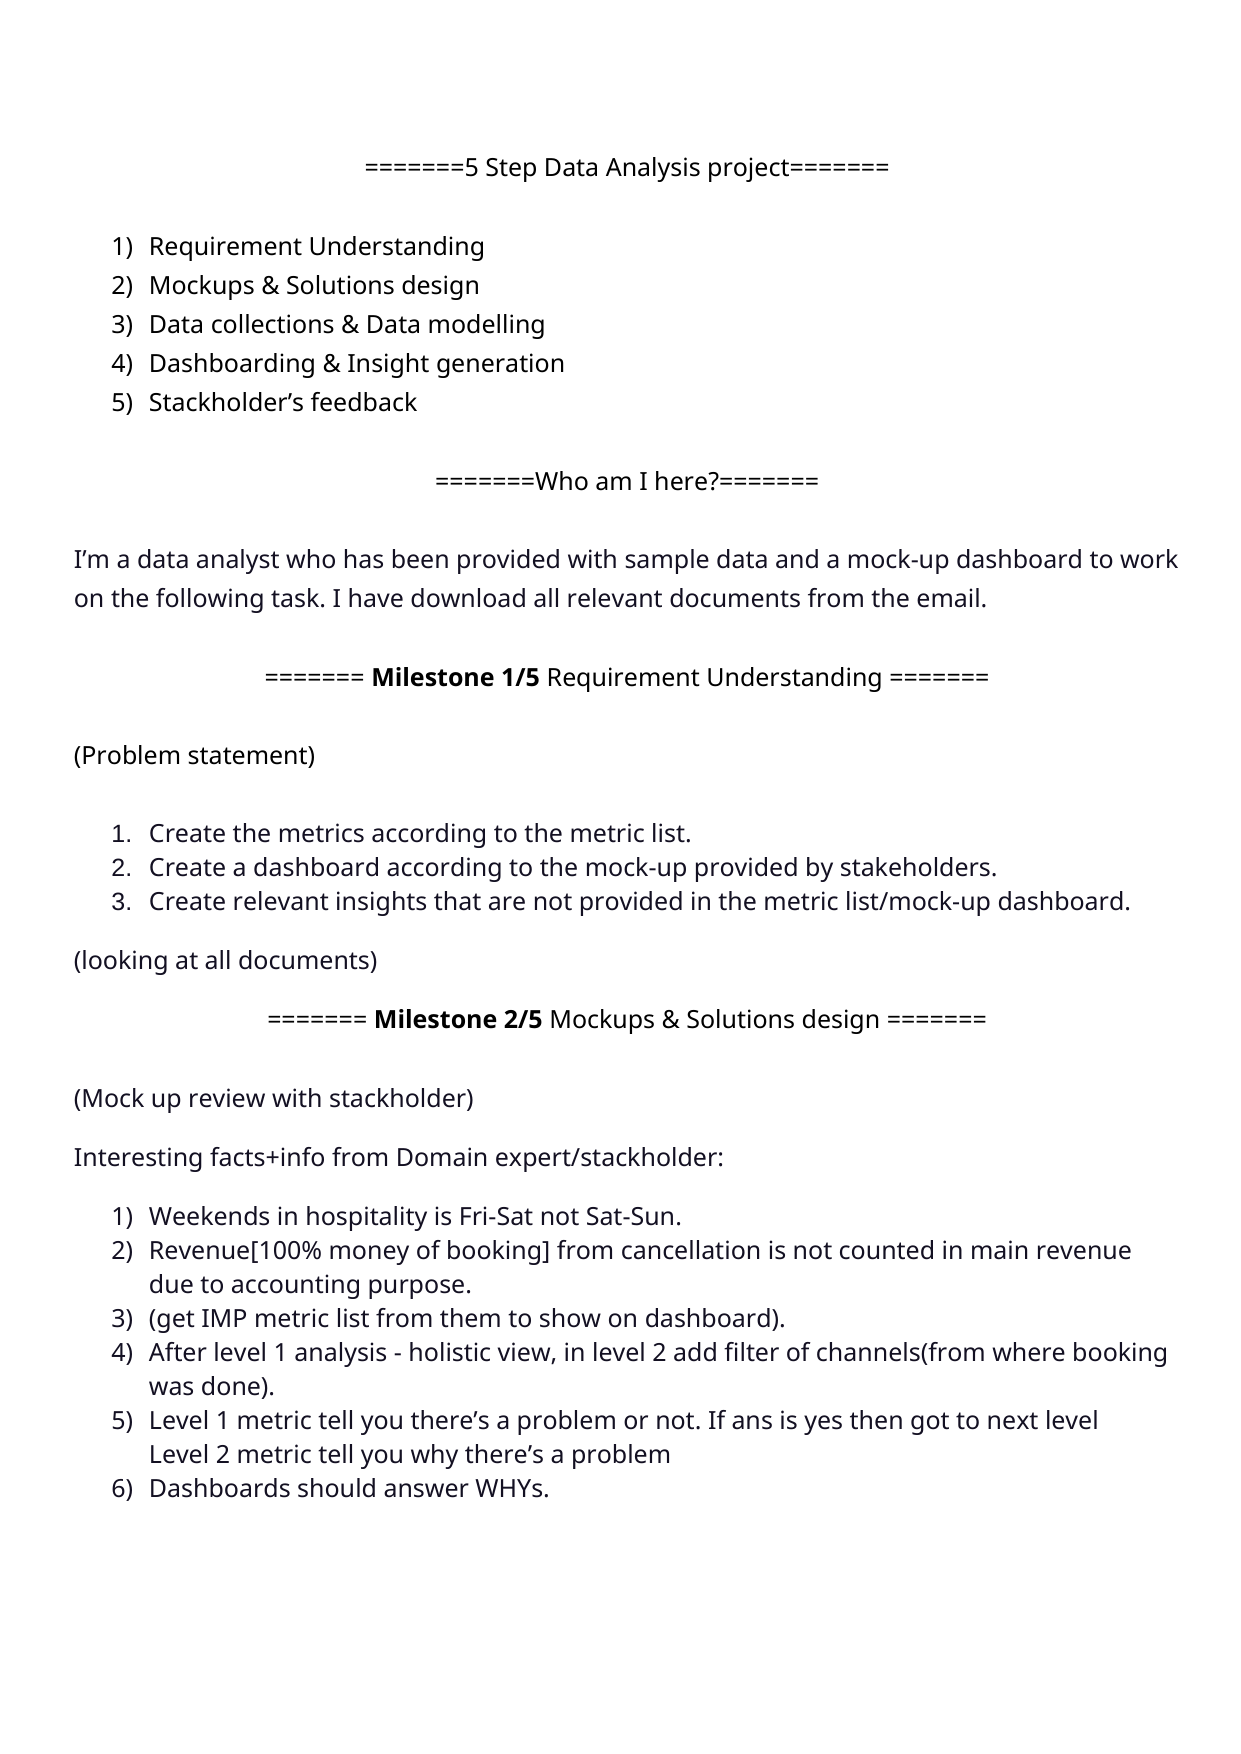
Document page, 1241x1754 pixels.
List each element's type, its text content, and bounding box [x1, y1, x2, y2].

list Level 1 metric tell you there’s a problem or not. If ans is yes then got to next level Level 2 metric tell you why there’s a problem [111, 1403, 1180, 1471]
text ======= Milestone 2/5 Mockups & Solutions design ======= [74, 1002, 1180, 1036]
text =======5 Step Data Analysis project======= [74, 150, 1180, 184]
list Create relevant insights that are not provided in the metric list/mock-up dashboard. [111, 884, 1180, 918]
text (Mock up review with stackholder) [74, 1080, 1180, 1114]
text (Problem statement) [74, 737, 1180, 772]
text (looking at all documents) [74, 943, 1180, 977]
text =======Who am I here?======= [74, 463, 1180, 497]
list Weekends in hospitality is Fri-Sat not Sat-Sun. [111, 1198, 1180, 1233]
list Mockups & Solutions design [111, 267, 1180, 302]
text Interesting facts+info from Domain expert/stackholder: [74, 1139, 1180, 1173]
list Data collections & Data modelling [111, 307, 1180, 341]
list Dashboarding & Insight generation [111, 346, 1180, 380]
list Requirement Understanding [111, 228, 1180, 262]
text ======= Milestone 1/5 Requirement Understanding ======= [74, 659, 1180, 693]
list Revenue[100% money of booking] from cancellation is not counted in main revenue due to accounting purpose. [111, 1233, 1180, 1301]
list Create the metrics according to the metric list. [111, 816, 1180, 850]
list Create a dashboard according to the mock-up provided by stakeholders. [111, 850, 1180, 884]
list After level 1 analysis - holistic view, in level 2 add filter of channels(from where booking was done). [111, 1335, 1180, 1403]
list Dashboards should answer WHYs. [111, 1471, 1180, 1505]
list (get IMP metric list from them to show on dashboard). [111, 1301, 1180, 1335]
list Stackholder’s feedback [111, 385, 1180, 419]
text I’m a data analyst who has been provided with sample data and a mock-up dashboard to work on the following task. I have download all relevant documents from the email. [74, 542, 1180, 615]
